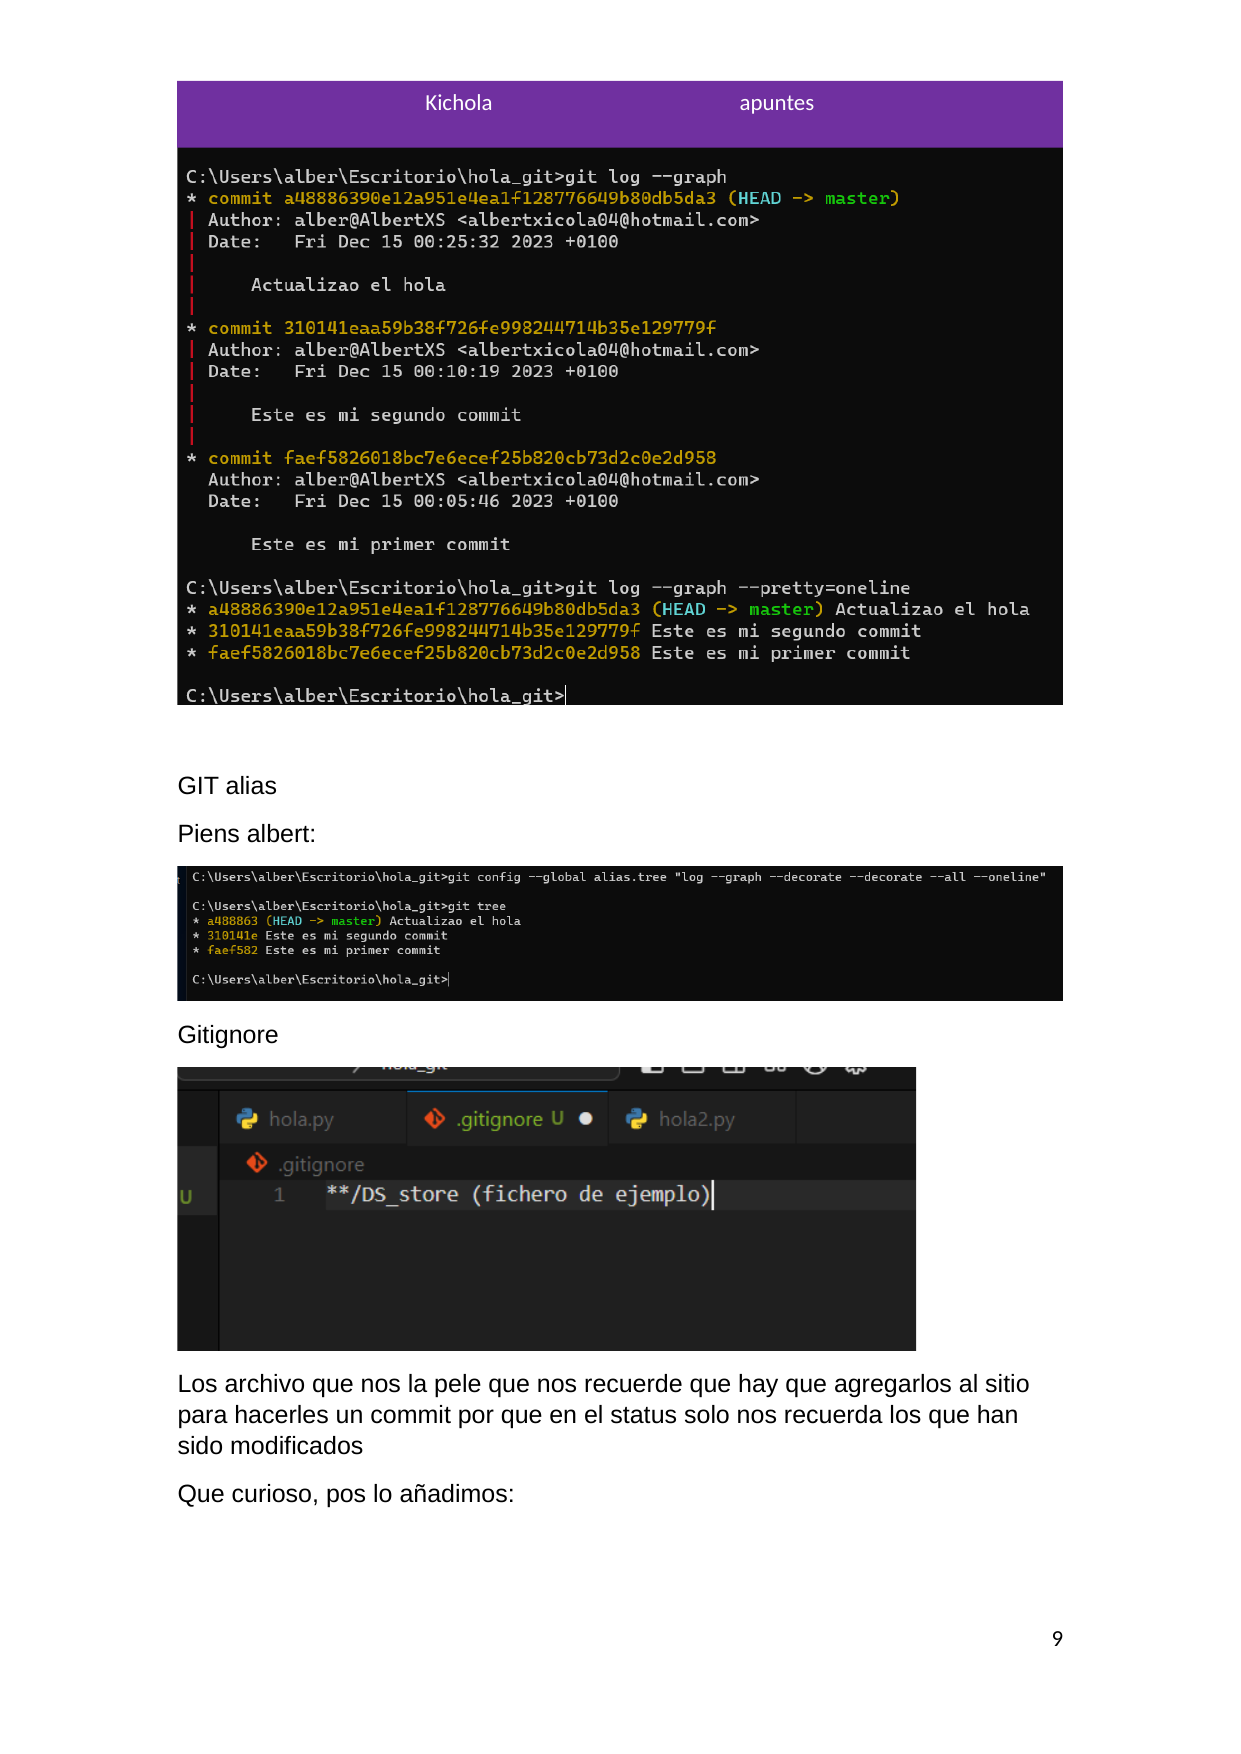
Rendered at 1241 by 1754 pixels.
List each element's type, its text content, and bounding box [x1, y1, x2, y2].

picture [177, 866, 1063, 1001]
picture [177, 1067, 917, 1351]
text Piens albert: [177, 819, 1063, 848]
picture [177, 148, 1063, 705]
text GIT alias [177, 771, 1063, 800]
text Que curioso, pos lo añadimos: [177, 1479, 1063, 1507]
text Gitignore [177, 1020, 1063, 1049]
text Los archivo que nos la pele que nos recuerde que hay que agregarlos al sitio para hacerles un commit por que en el status solo nos recuerda los que han sido modificados [177, 1369, 1063, 1460]
